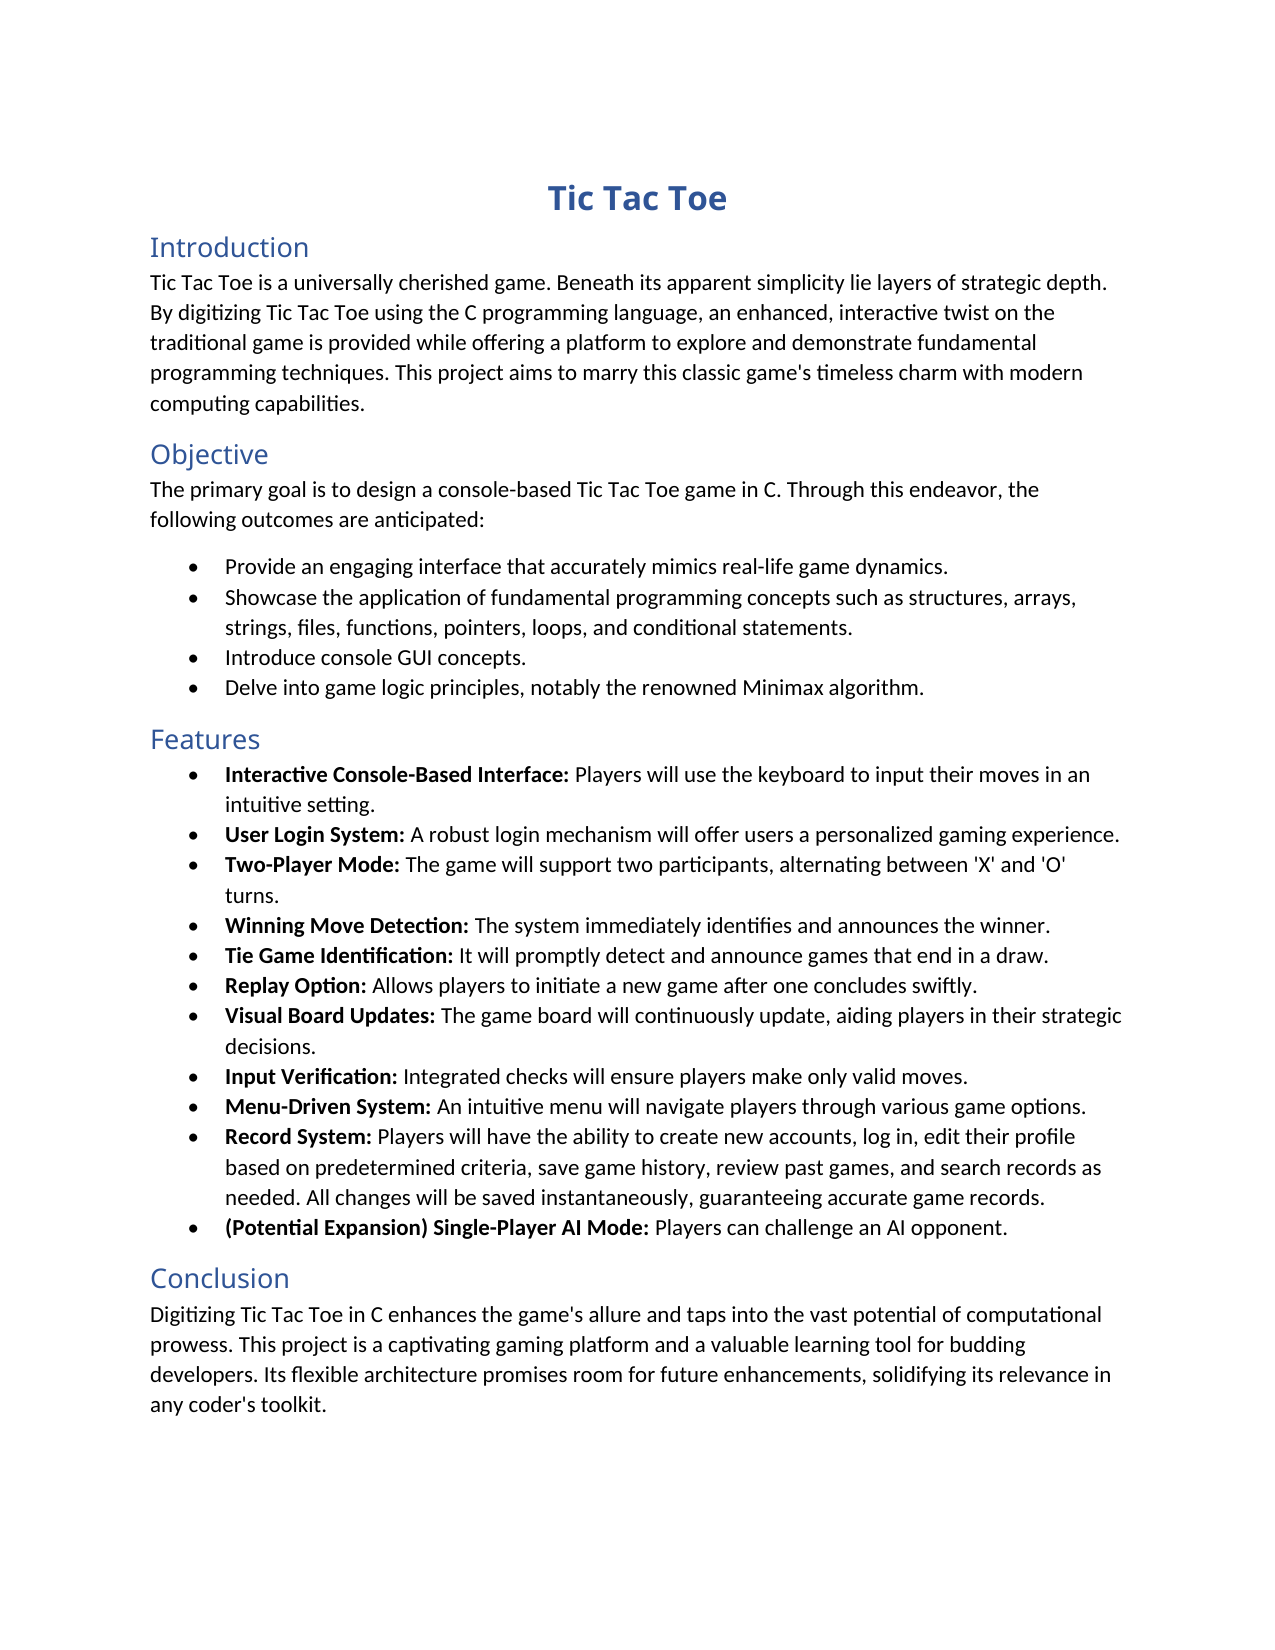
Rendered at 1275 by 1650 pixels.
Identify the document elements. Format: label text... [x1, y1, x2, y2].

list Visual Board Updates: The game board will continuously update, aiding players in their strategic decisions. [187, 1002, 1125, 1060]
list Delve into game logic principles, notably the renowned Minimax algorithm. [187, 673, 1125, 701]
list Two-Player Mode: The game will support two participants, alternating between 'X' and 'O' turns. [187, 851, 1125, 909]
list Showcase the application of fundamental programming concepts such as structures, arrays, strings, files, functions, pointers, loops, and conditional statements. [187, 583, 1125, 641]
list (Potential Expansion) Single-Player AI Mode: Players can challenge an AI opponent. [187, 1213, 1125, 1241]
list User Login System: A robust login mechanism will offer users a personalized gaming experience. [187, 820, 1125, 848]
list Interactive Console-Based Interface: Players will use the keyboard to input their moves in an intuitive setting. [187, 760, 1125, 818]
list Replay Option: Allows players to initiate a new game after one concludes swiftly. [187, 971, 1125, 999]
text Tic Tac Toe is a universally cherished game. Beneath its apparent simplicity lie layers of strategic depth. By digitizing Tic Tac Toe using the C programming language, an enhanced, interactive twist on the traditional game is provided while offering a platform to explore and demonstrate fundamental programming techniques. This project aims to marry this classic game's timeless charm with modern computing capabilities. [150, 268, 1125, 417]
list Winning Move Detection: The system immediately identifies and announces the winner. [187, 911, 1125, 939]
subtitle Features [150, 720, 1125, 757]
list Input Verification: Integrated checks will ensure players make only valid moves. [187, 1062, 1125, 1090]
subtitle Introduction [150, 228, 1125, 265]
subtitle Conclusion [150, 1260, 1125, 1297]
subtitle Tic Tac Toe [150, 175, 1125, 220]
list Tie Game Identification: It will promptly detect and announce games that end in a draw. [187, 941, 1125, 969]
subtitle Objective [150, 436, 1125, 472]
list Menu-Driven System: An intuitive menu will navigate players through various game options. [187, 1092, 1125, 1120]
list Introduce console GUI concepts. [187, 643, 1125, 671]
list Record System: Players will have the ability to create new accounts, log in, edit their profile based on predetermined criteria, save game history, review past games, and search records as needed. All changes will be saved instantaneously, guaranteeing accurate game records. [187, 1122, 1125, 1211]
text The primary goal is to design a console-based Tic Tac Toe game in C. Through this endeavor, the following outcomes are anticipated: [150, 475, 1125, 534]
text Digitizing Tic Tac Toe in C enhances the game's allure and taps into the vast potential of computational prowess. This project is a captivating gaming platform and a valuable learning tool for budding developers. Its flexible architecture promises room for future enhancements, solidifying its relevance in any coder's toolkit. [150, 1300, 1125, 1418]
list Provide an engaging interface that accurately mimics real-life game dynamics. [187, 552, 1125, 581]
